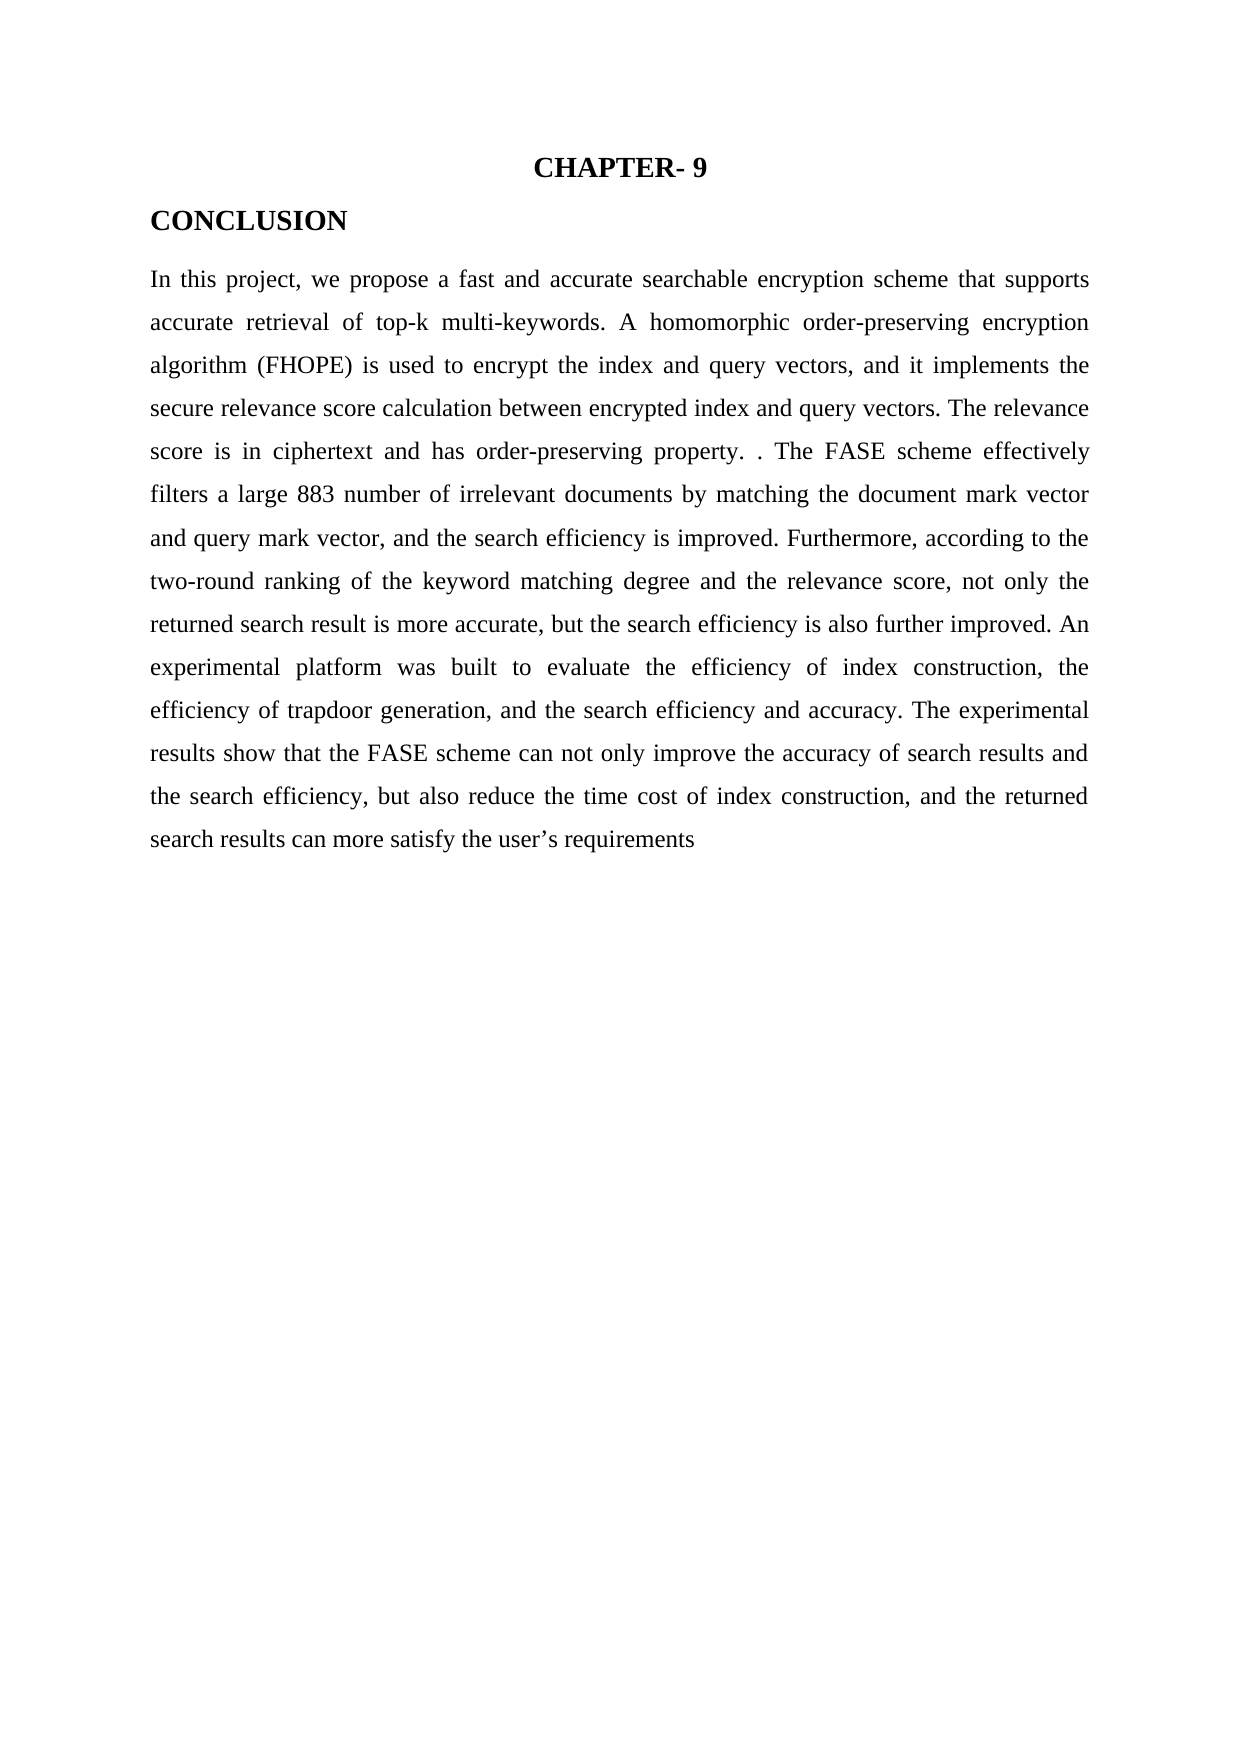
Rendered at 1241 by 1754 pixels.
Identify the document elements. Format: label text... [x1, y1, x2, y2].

text In this project, we propose a fast and accurate searchable encryption scheme that supports accurate retrieval of top-k multi-keywords. A homomorphic order-preserving encryption algorithm (FHOPE) is used to encrypt the index and query vectors, and it implements the secure relevance score calculation between encrypted index and query vectors. The relevance score is in ciphertext and has order-preserving property. . The FASE scheme effectively filters a large 883 number of irrelevant documents by matching the document mark vector and query mark vector, and the search efficiency is improved. Furthermore, according to the two-round ranking of the keyword matching degree and the relevance score, not only the returned search result is more accurate, but the search efficiency is also further improved. An experimental platform was built to evaluate the efficiency of index construction, the efficiency of trapdoor generation, and the search efficiency and accuracy. The experimental results show that the FASE scheme can not only improve the accuracy of search results and the search efficiency, but also reduce the time cost of index construction, and the returned search results can more satisfy the user’s requirements [150, 264, 1090, 853]
text CHAPTER- 9 [150, 150, 1090, 183]
text CONCLUSION [150, 203, 1090, 236]
